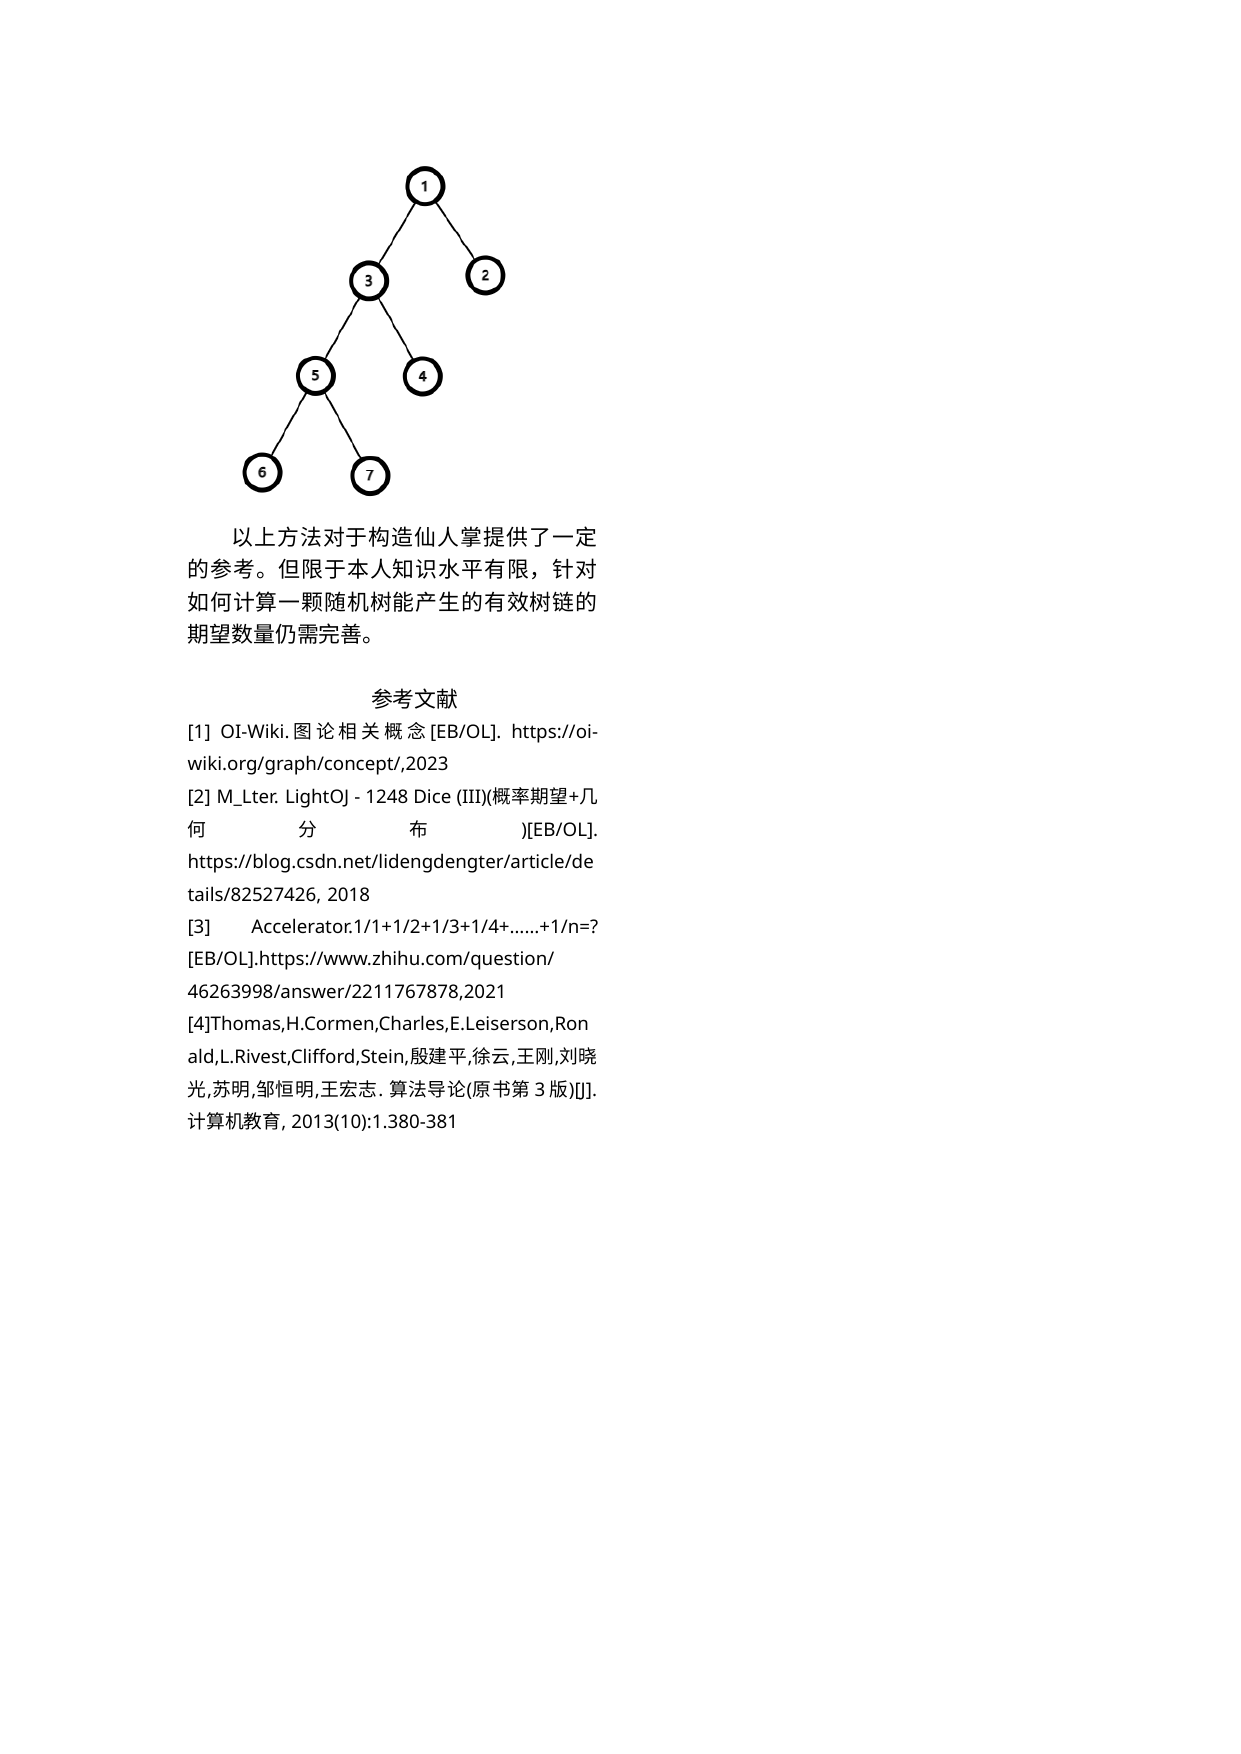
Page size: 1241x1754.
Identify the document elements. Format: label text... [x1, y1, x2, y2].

text [3] Accelerator.1/1+1/2+1/3+1/4+……+1/n=?[EB/OL].https://www.zhihu.com/question/46263998/answer/2211767878,2021 [187, 909, 598, 1007]
text 以上方法对于构造仙人掌提供了一定的参考。但限于本人知识水平有限，针对如何计算一颗随机树能产生的有效树链的期望数量仍需完善。 [187, 519, 598, 649]
text [4]Thomas,H.Cormen,Charles,E.Leiserson,Ronald,L.Rivest,Clifford,Stein,殷建平,徐云,王刚,刘晓光,苏明,邹恒明,王宏志. 算法导论(原书第3版)[J]. 计算机教育, 2013(10):1.380-381 [187, 1007, 598, 1137]
text [2] M_Lter. LightOJ - 1248 Dice (III)(概率期望+几何分布)[EB/OL]. https://blog.csdn.net/lidengdengter/article/details/82527426, 2018 [187, 779, 598, 909]
text 参考文献 [187, 682, 598, 714]
text [1] OI-Wiki.图论相关概念[EB/OL]. https://oi-wiki.org/graph/concept/,2023 [187, 714, 598, 779]
picture [231, 162, 514, 499]
